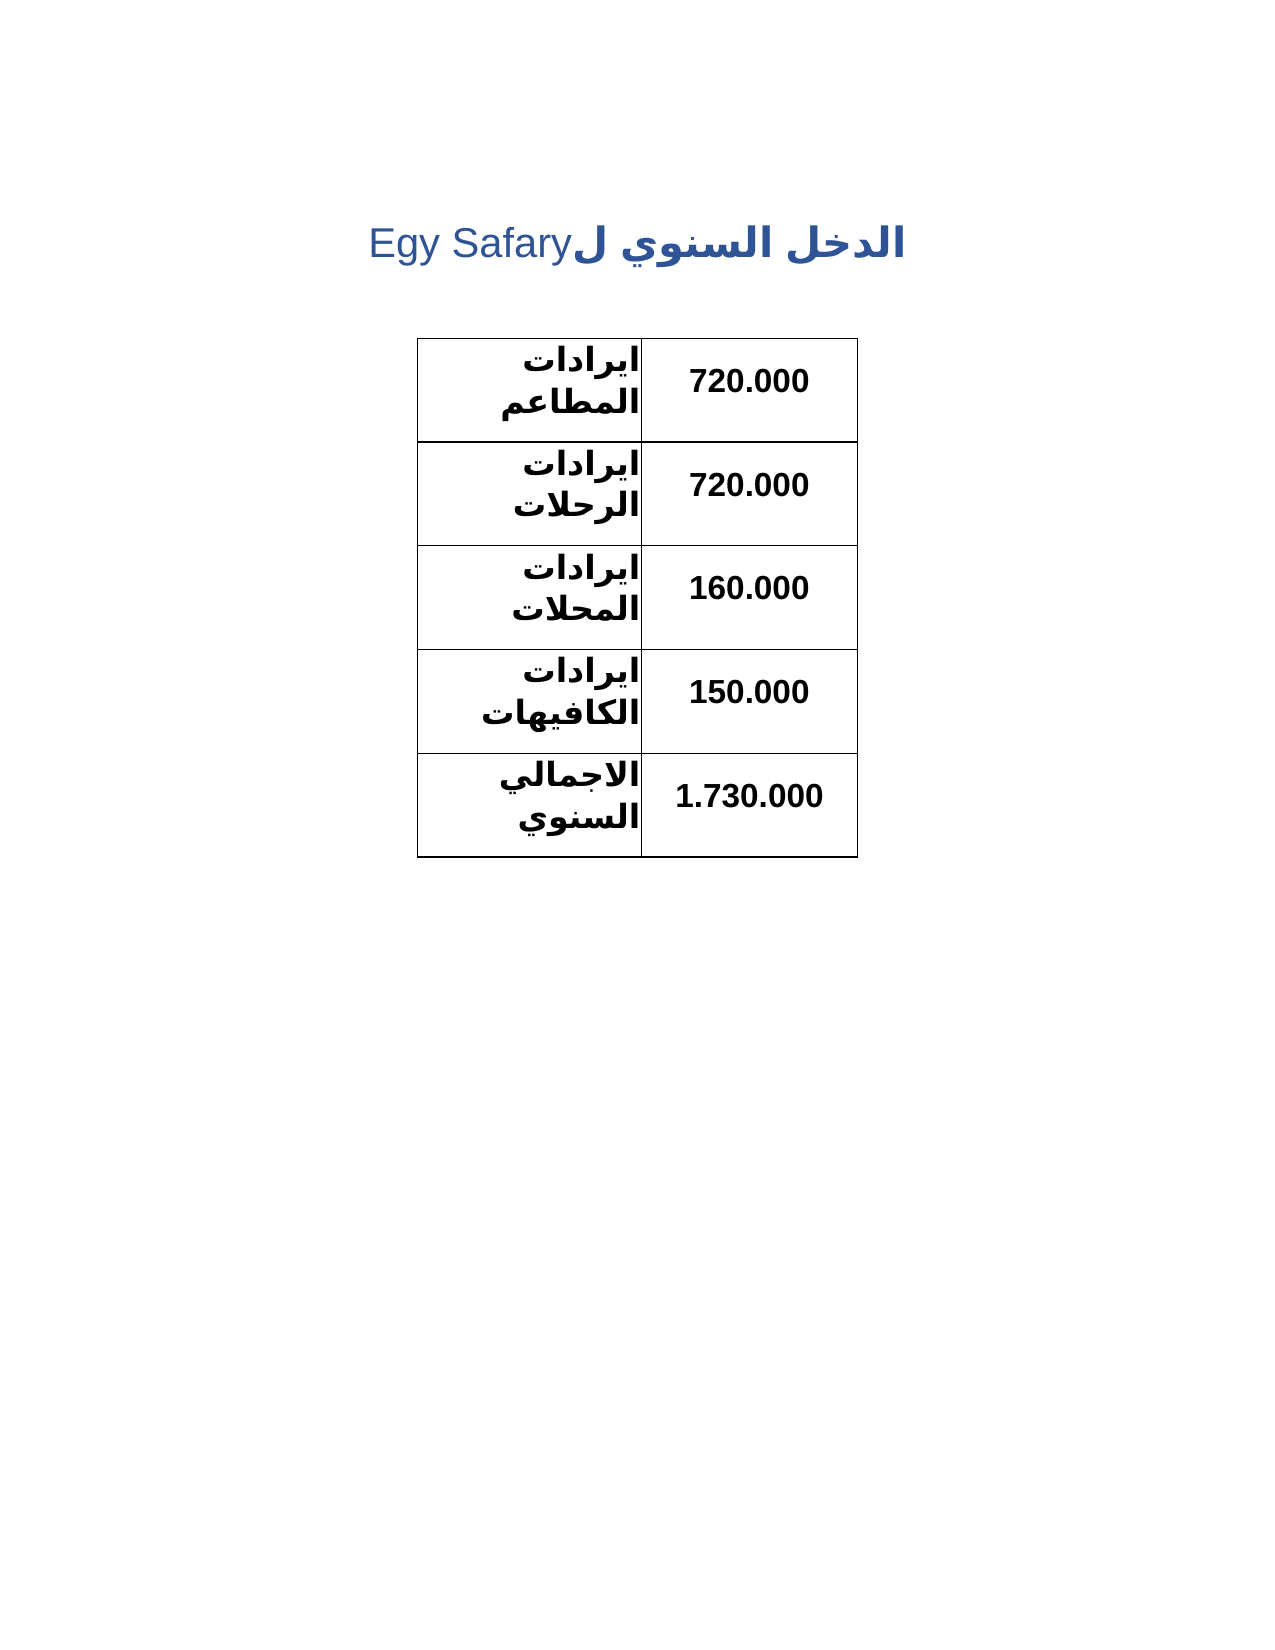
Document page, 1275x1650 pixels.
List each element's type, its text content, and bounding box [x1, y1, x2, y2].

table_header ايرادات المطاعم [418, 339, 641, 441]
table_cell 150.000 [642, 650, 857, 753]
text الدخل السنوي لEgy Safary [150, 218, 1125, 266]
table_cell الاجمالي السنوي [418, 754, 641, 856]
table_header 720.000 [642, 339, 857, 441]
table_cell 1.730.000 [642, 754, 857, 856]
table_cell ايرادات المحلات [418, 546, 641, 649]
table_cell ايرادات الكافيهات [418, 650, 641, 753]
table_cell ايرادات الرحلات [418, 443, 641, 545]
table_cell 160.000 [642, 546, 857, 649]
table_cell 720.000 [642, 443, 857, 545]
